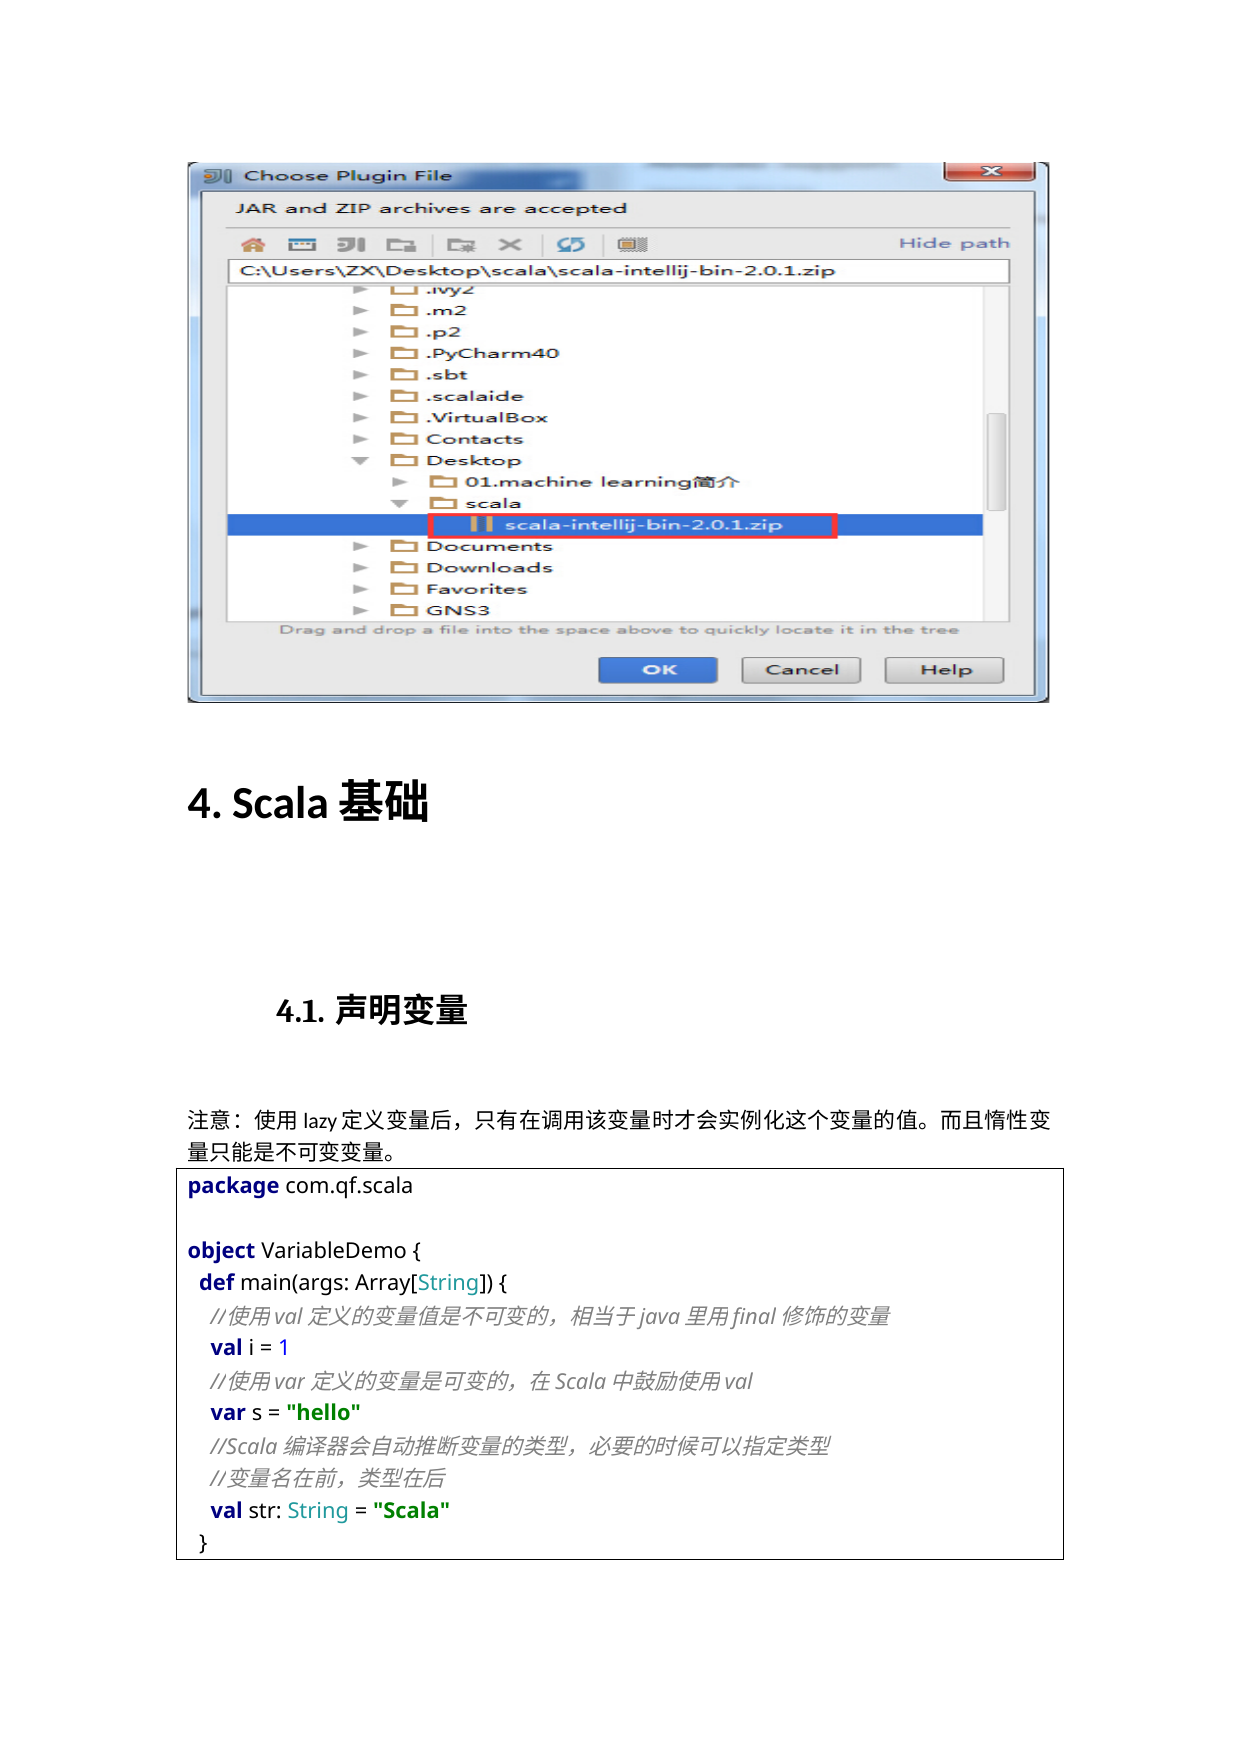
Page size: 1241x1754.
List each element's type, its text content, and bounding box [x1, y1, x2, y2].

picture [187, 162, 1050, 703]
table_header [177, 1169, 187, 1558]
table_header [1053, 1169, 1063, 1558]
text 注意：使用lazy定义变量后，只有在调用该变量时才会实例化这个变量的值。而且惰性变量只能是不可变变量。 [187, 1102, 1053, 1167]
subtitle 声明变量 [276, 975, 1053, 1040]
subtitle Scala基础 [187, 750, 1053, 847]
